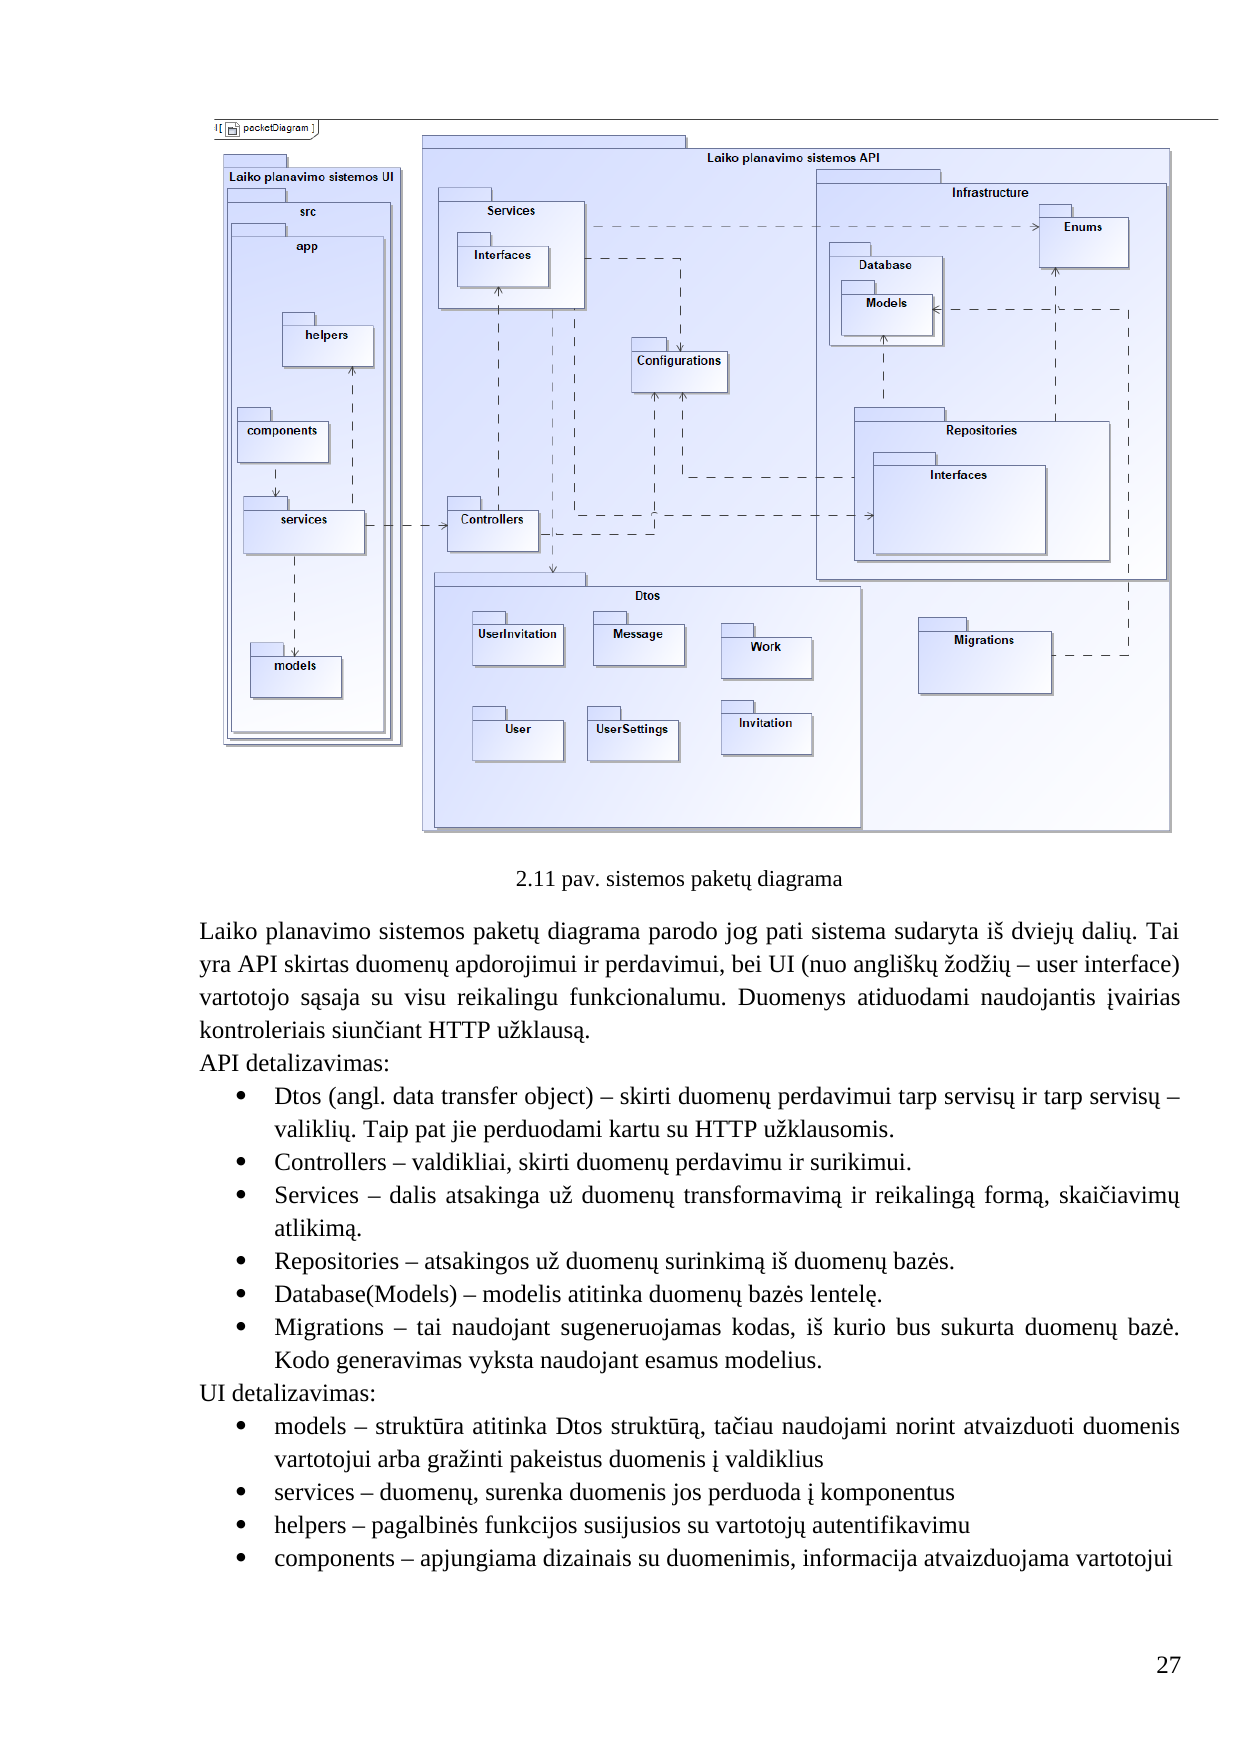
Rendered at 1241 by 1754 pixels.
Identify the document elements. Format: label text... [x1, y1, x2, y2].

list Migrations – tai naudojant sugeneruojamas kodas, iš kurio bus sukurta duomenų bazė. Kodo generavimas vyksta naudojant esamus modelius. [237, 1312, 1181, 1374]
list Database(Models) – modelis atitinka duomenų bazės lentelę. [237, 1279, 1181, 1308]
list Dtos (angl. data transfer object) – skirti duomenų perdavimui tarp servisų ir tarp servisų – valiklių. Taip pat jie perduodami kartu su HTTP užklausomis. [237, 1081, 1181, 1143]
list Repositories – atsakingos už duomenų surinkimą iš duomenų bazės. [237, 1246, 1181, 1275]
picture [214, 118, 1219, 840]
list Services – dalis atsakinga už duomenų transformavimą ir reikalingą formą, skaičiavimų atlikimą. [237, 1180, 1181, 1242]
list services – duomenų, surenka duomenis jos perduoda į komponentus [237, 1477, 1181, 1506]
text 2.11 pav. sistemos paketų diagrama [177, 865, 1181, 891]
list models – struktūra atitinka Dtos struktūrą, tačiau naudojami norint atvaizduoti duomenis vartotojui arba gražinti pakeistus duomenis į valdiklius [237, 1411, 1181, 1473]
list Laiko planavimo sistemos paketų diagrama parodo jog pati sistema sudaryta iš dviejų dalių. Tai yra API skirtas duomenų apdorojimui ir perdavimui, bei UI (nuo angliškų žodžių – user interface) vartotojo sąsaja su visu reikalingu funkcionalumu. Duomenys atiduodami naudojantis įvairias kontroleriais siunčiant HTTP užklausą. [199, 916, 1181, 1044]
list UI detalizavimas: [199, 1378, 1181, 1407]
list helpers – pagalbinės funkcijos susijusios su vartotojų autentifikavimu [237, 1510, 1181, 1539]
list components – apjungiama dizainais su duomenimis, informacija atvaizduojama vartotojui [237, 1543, 1181, 1572]
list API detalizavimas: [199, 1048, 1181, 1077]
list Controllers – valdikliai, skirti duomenų perdavimu ir surikimui. [237, 1147, 1181, 1176]
